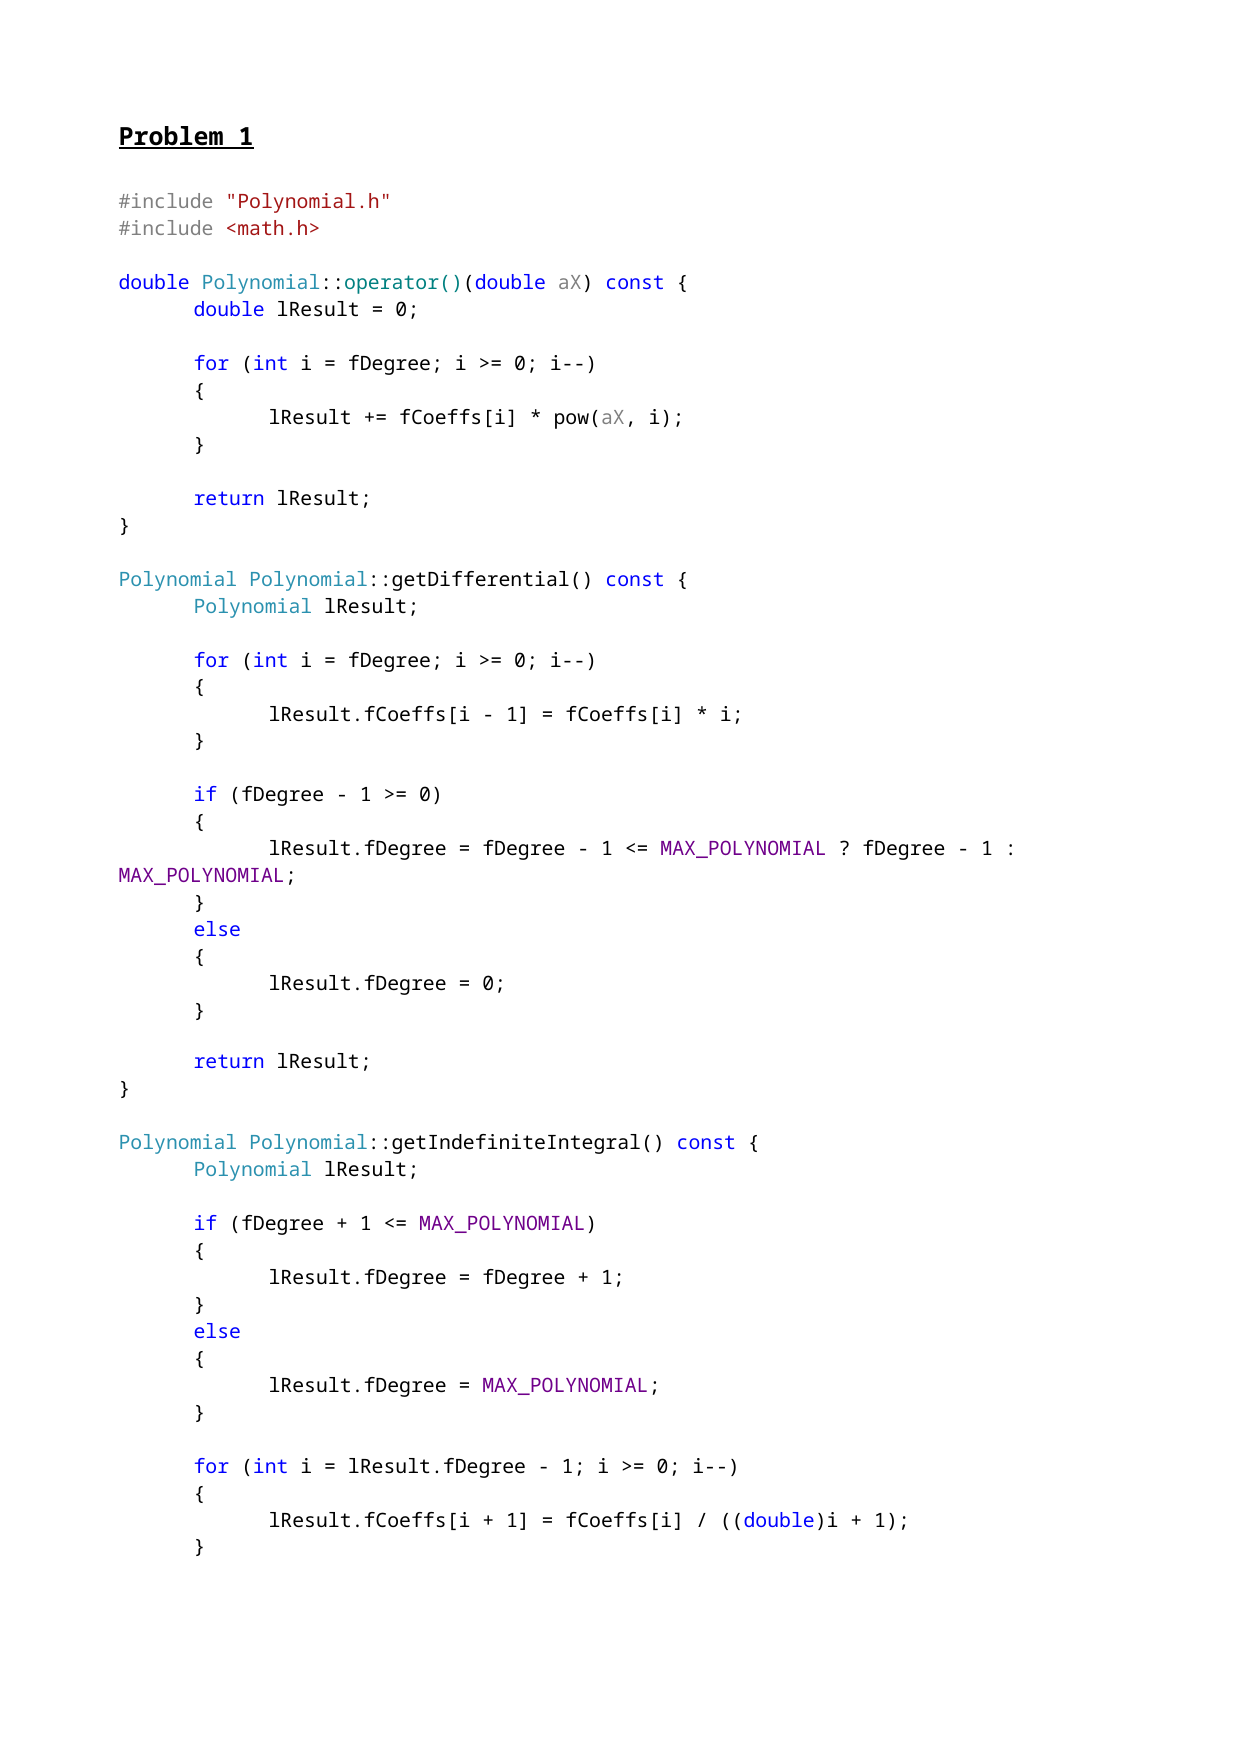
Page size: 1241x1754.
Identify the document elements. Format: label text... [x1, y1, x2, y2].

text { [118, 1236, 1176, 1263]
text for (int i = fDegree; i >= 0; i--) [118, 349, 1176, 376]
text { [118, 1479, 1176, 1506]
text lResult.fCoeffs[i - 1] = fCoeffs[i] * i; [118, 700, 1176, 727]
text { [118, 673, 1176, 700]
text return lResult; [118, 484, 1176, 511]
text } [118, 430, 1176, 457]
text #include "Polynomial.h" [118, 187, 1176, 214]
text Polynomial Polynomial::getIndefiniteIntegral() const { [118, 1128, 1176, 1155]
text else [118, 1317, 1176, 1344]
text #include <math.h> [118, 214, 1176, 241]
text lResult.fDegree = 0; [118, 969, 1176, 997]
text else [118, 916, 1176, 943]
text return lResult; [118, 1047, 1176, 1074]
text } [118, 511, 1176, 538]
text Polynomial lResult; [118, 592, 1176, 619]
text } [118, 1398, 1176, 1425]
text if (fDegree + 1 <= MAX_POLYNOMIAL) [118, 1209, 1176, 1236]
text { [118, 943, 1176, 969]
text lResult += fCoeffs[i] * pow(aX, i); [118, 403, 1176, 430]
text Problem 1 [118, 118, 1176, 152]
text if (fDegree - 1 >= 0) [118, 781, 1176, 808]
text lResult.fDegree = fDegree + 1; [118, 1263, 1176, 1290]
text } [118, 1074, 1176, 1101]
text } [118, 997, 1176, 1023]
text double lResult = 0; [118, 295, 1176, 322]
text Polynomial Polynomial::getDifferential() const { [118, 565, 1176, 592]
text double Polynomial::operator()(double aX) const { [118, 268, 1176, 295]
text } [118, 727, 1176, 754]
text Polynomial lResult; [118, 1155, 1176, 1182]
text for (int i = lResult.fDegree - 1; i >= 0; i--) [118, 1452, 1176, 1479]
text { [118, 808, 1176, 835]
text lResult.fCoeffs[i + 1] = fCoeffs[i] / ((double)i + 1); [118, 1506, 1176, 1533]
text } [118, 1290, 1176, 1317]
text for (int i = fDegree; i >= 0; i--) [118, 646, 1176, 673]
text } [118, 889, 1176, 916]
text } [118, 1533, 1176, 1560]
text { [118, 376, 1176, 403]
text lResult.fDegree = fDegree - 1 <= MAX_POLYNOMIAL ? fDegree - 1 : MAX_POLYNOMIAL; [118, 835, 1176, 889]
text lResult.fDegree = MAX_POLYNOMIAL; [118, 1371, 1176, 1398]
text { [118, 1344, 1176, 1371]
